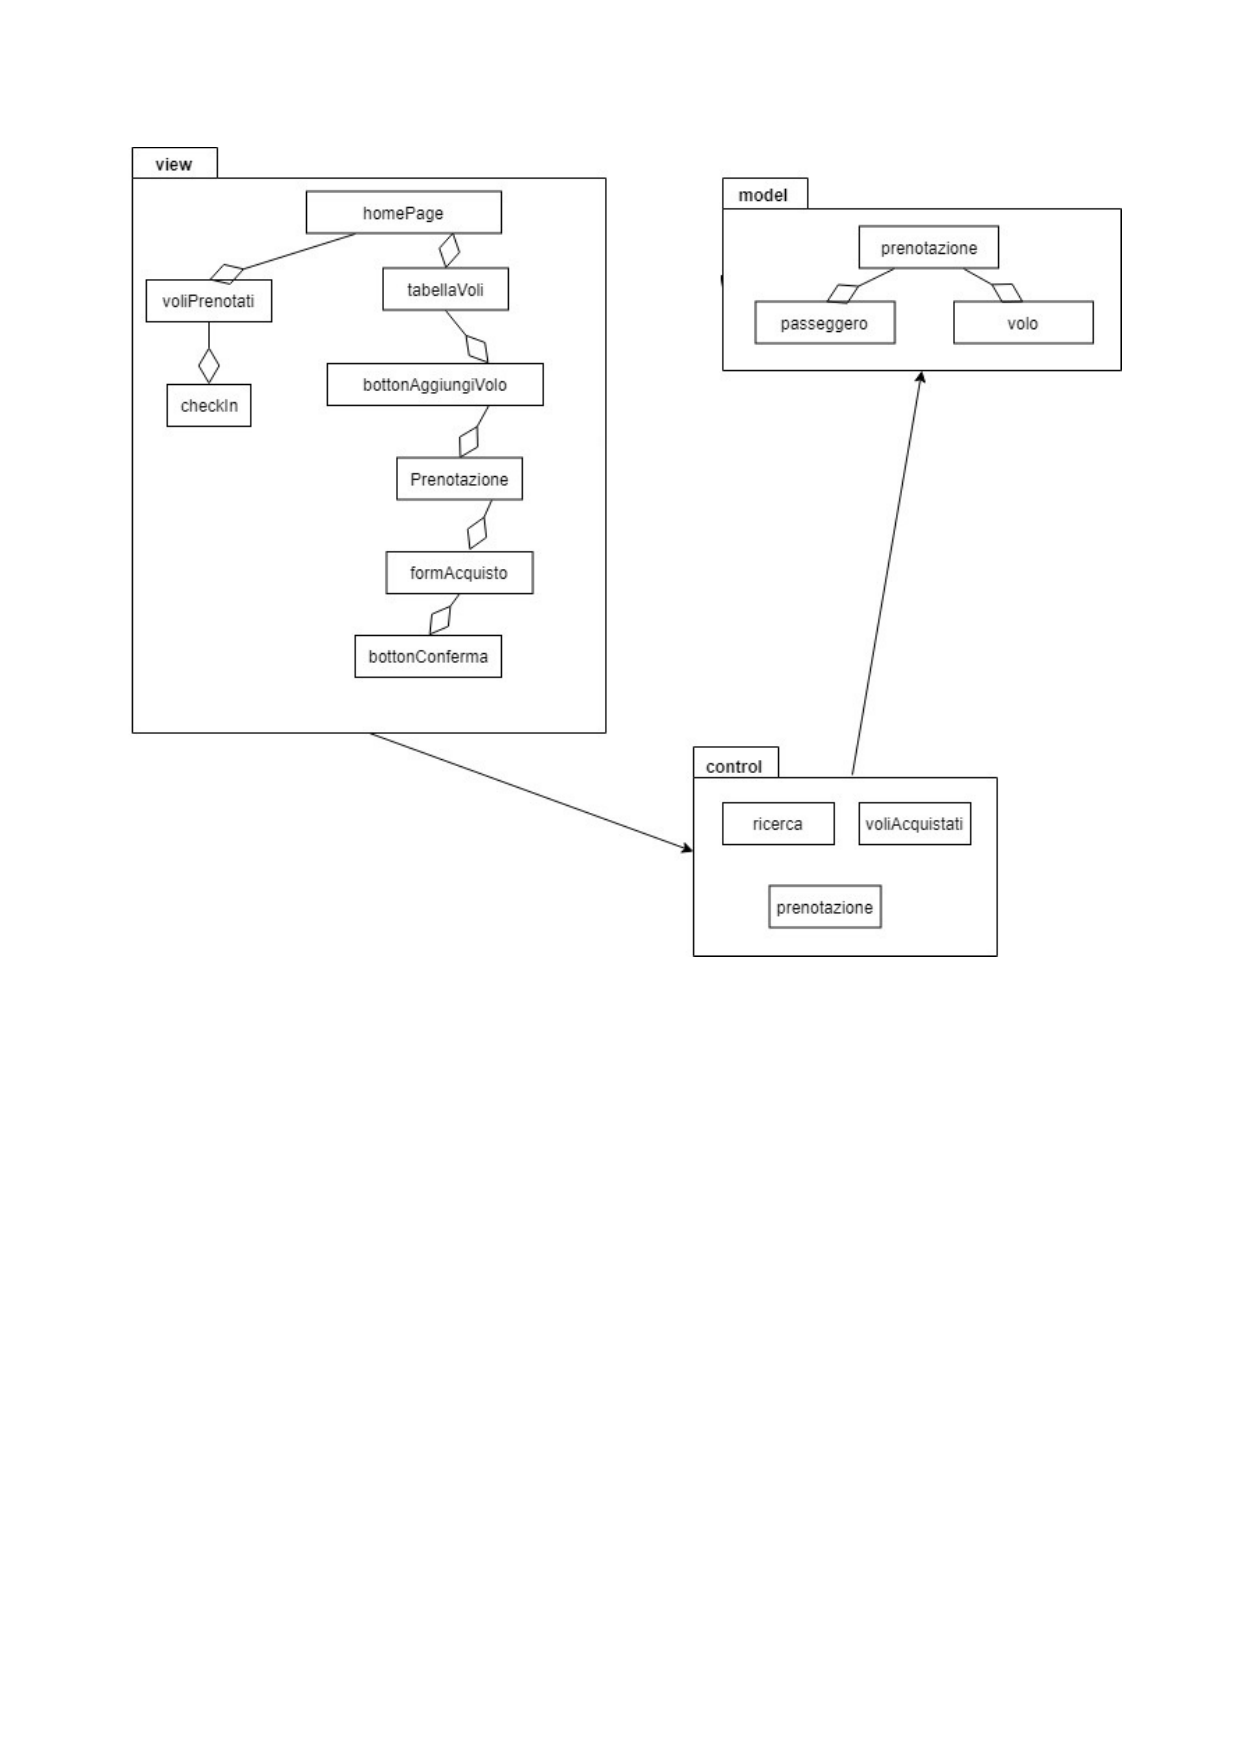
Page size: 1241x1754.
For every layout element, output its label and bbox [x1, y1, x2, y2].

picture [118, 147, 1122, 957]
